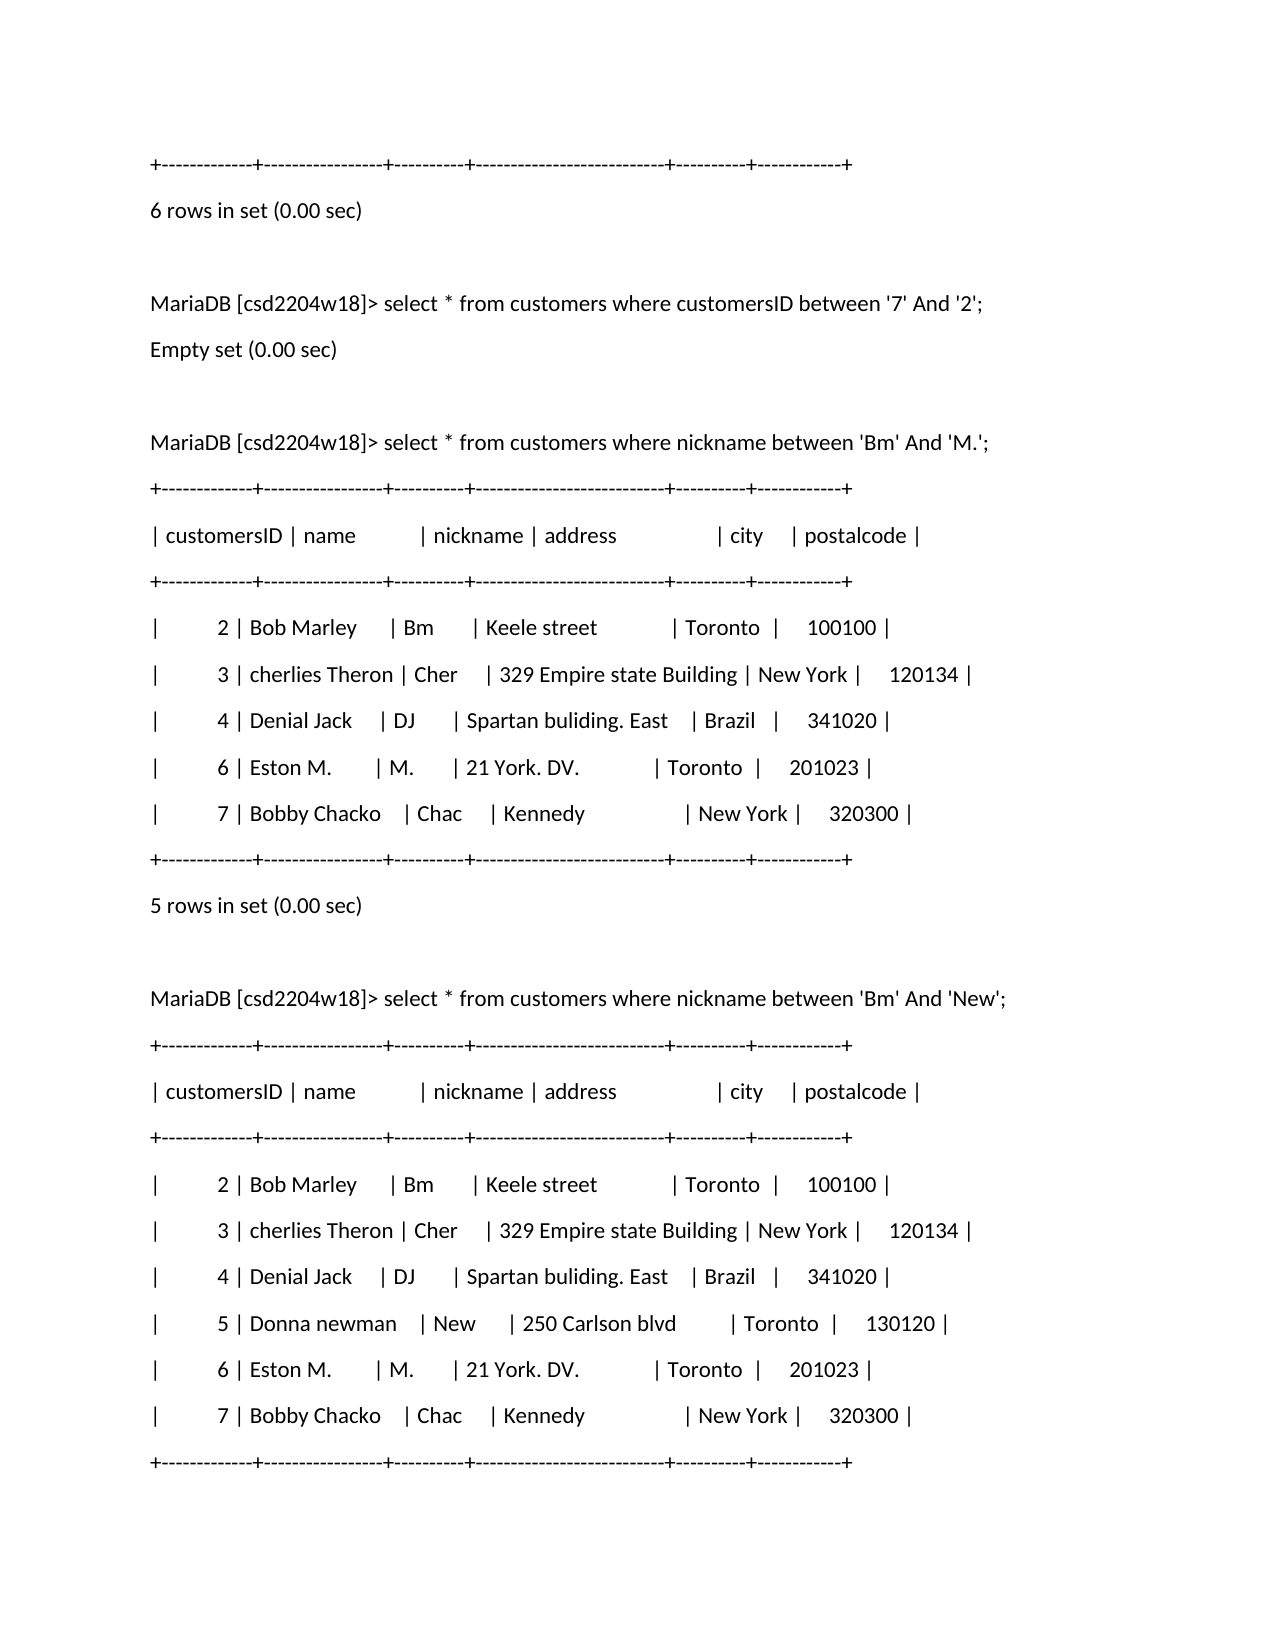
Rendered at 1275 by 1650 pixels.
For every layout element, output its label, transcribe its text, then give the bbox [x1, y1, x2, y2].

text 5 rows in set (0.00 sec) [150, 892, 1125, 920]
text +-------------+-----------------+----------+---------------------------+----------+------------+ [150, 474, 1125, 502]
text MariaDB [csd2204w18]> select * from customers where nickname between 'Bm' And 'M.'; [150, 428, 1125, 456]
text | 6 | Eston M. | M. | 21 York. DV. | Toronto | 201023 | [150, 1355, 1125, 1383]
text +-------------+-----------------+----------+---------------------------+----------+------------+ [150, 1123, 1125, 1151]
text | 4 | Denial Jack | DJ | Spartan buliding. East | Brazil | 341020 | [150, 706, 1125, 734]
text | 7 | Bobby Chacko | Chac | Kennedy | New York | 320300 | [150, 1402, 1125, 1429]
text 6 rows in set (0.00 sec) [150, 196, 1125, 224]
text | customersID | name | nickname | address | city | postalcode | [150, 521, 1125, 549]
text | 2 | Bob Marley | Bm | Keele street | Toronto | 100100 | [150, 1170, 1125, 1198]
text MariaDB [csd2204w18]> select * from customers where nickname between 'Bm' And 'New'; [150, 984, 1125, 1012]
text +-------------+-----------------+----------+---------------------------+----------+------------+ [150, 845, 1125, 873]
text +-------------+-----------------+----------+---------------------------+----------+------------+ [150, 567, 1125, 595]
text +-------------+-----------------+----------+---------------------------+----------+------------+ [150, 150, 1125, 178]
text | 6 | Eston M. | M. | 21 York. DV. | Toronto | 201023 | [150, 753, 1125, 781]
text | 7 | Bobby Chacko | Chac | Kennedy | New York | 320300 | [150, 799, 1125, 827]
text | customersID | name | nickname | address | city | postalcode | [150, 1077, 1125, 1105]
text | 2 | Bob Marley | Bm | Keele street | Toronto | 100100 | [150, 613, 1125, 642]
text | 5 | Donna newman | New | 250 Carlson blvd | Toronto | 130120 | [150, 1309, 1125, 1337]
text Empty set (0.00 sec) [150, 335, 1125, 363]
text | 3 | cherlies Theron | Cher | 329 Empire state Building | New York | 120134 | [150, 660, 1125, 688]
text +-------------+-----------------+----------+---------------------------+----------+------------+ [150, 1031, 1125, 1059]
text | 3 | cherlies Theron | Cher | 329 Empire state Building | New York | 120134 | [150, 1216, 1125, 1244]
text MariaDB [csd2204w18]> select * from customers where customersID between '7' And '2'; [150, 289, 1125, 317]
text +-------------+-----------------+----------+---------------------------+----------+------------+ [150, 1448, 1125, 1476]
text | 4 | Denial Jack | DJ | Spartan buliding. East | Brazil | 341020 | [150, 1262, 1125, 1291]
